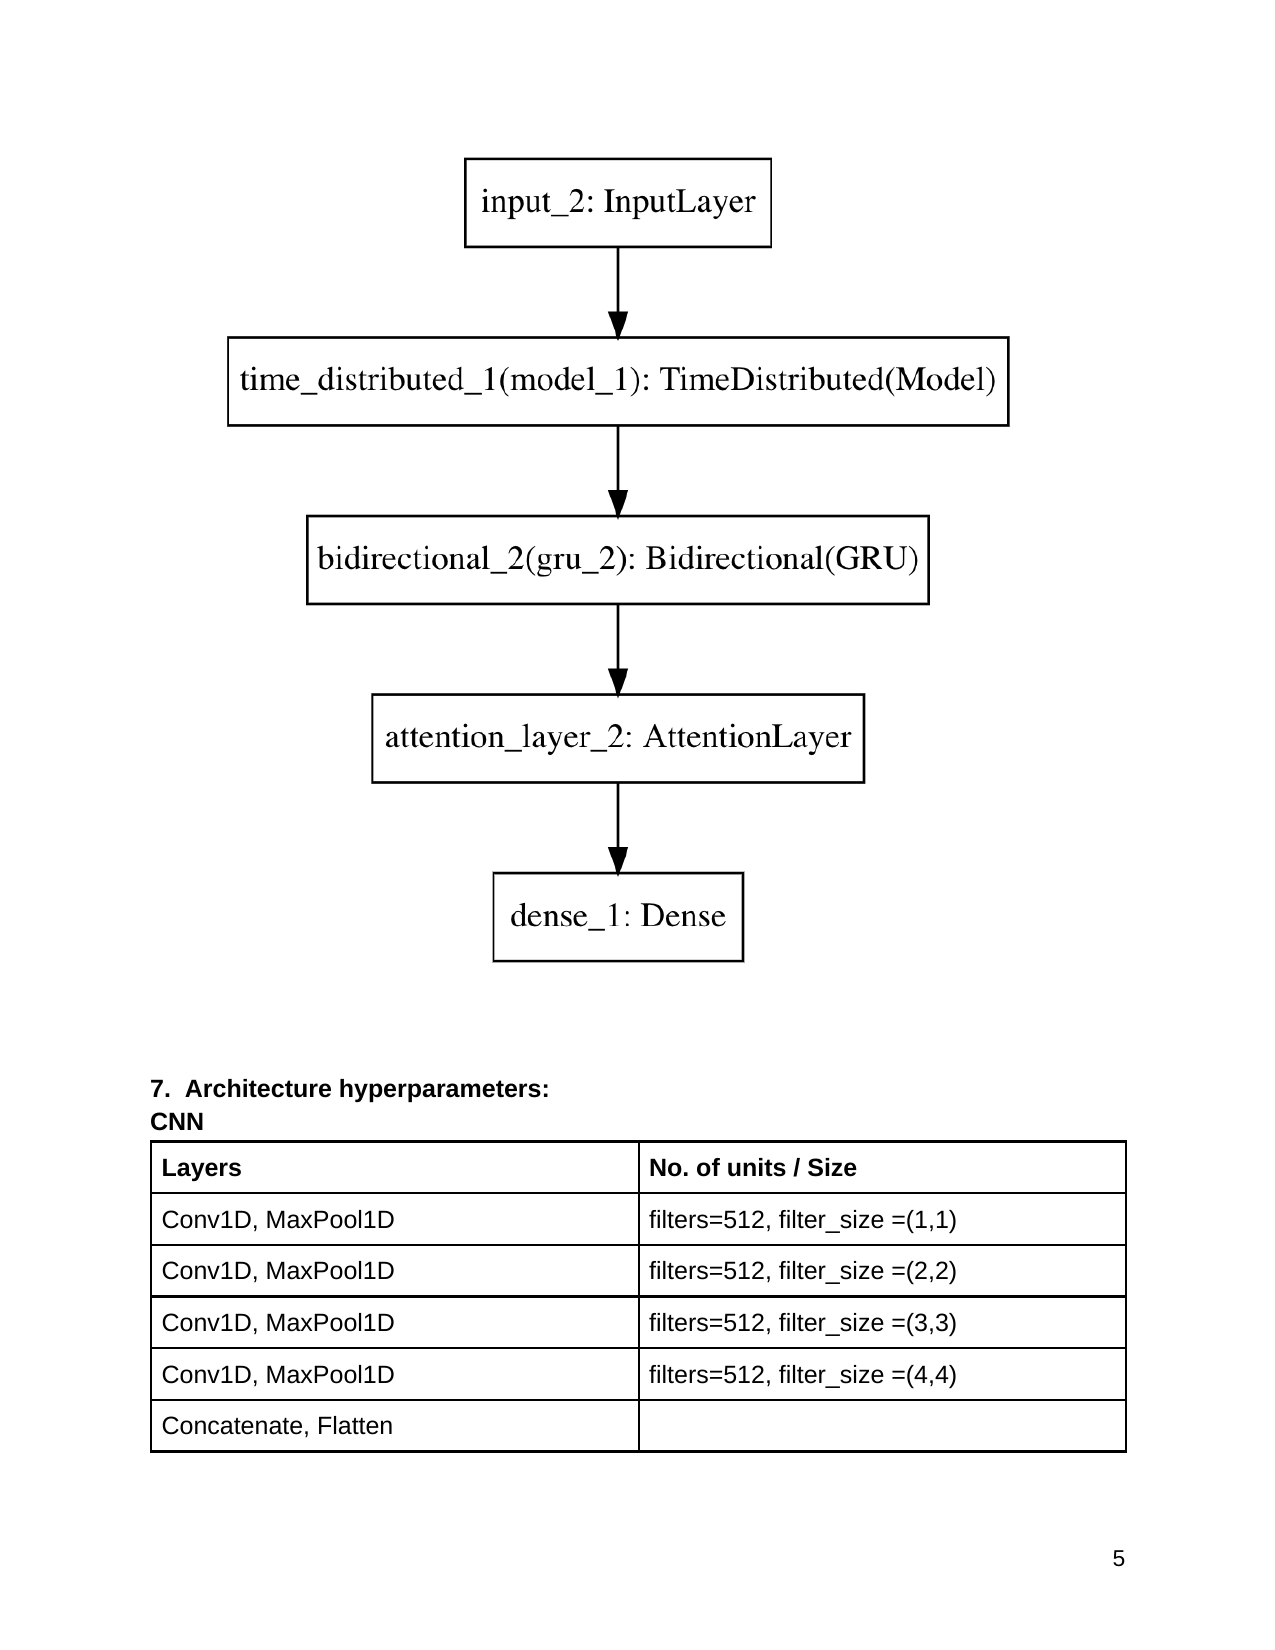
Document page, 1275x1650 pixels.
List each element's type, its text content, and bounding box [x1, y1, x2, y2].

table_cell [640, 1401, 1125, 1450]
table_cell Conv1D, MaxPool1D [152, 1246, 638, 1295]
table_cell Concatenate, Flatten [152, 1401, 638, 1450]
text 7. Architecture hyperparameters: [150, 1074, 1125, 1103]
text CNN [150, 1107, 1125, 1136]
table_cell filters=512, filter_size =(3,3) [640, 1298, 1125, 1347]
table_cell Conv1D, MaxPool1D [152, 1298, 638, 1347]
table_cell Conv1D, MaxPool1D [152, 1194, 638, 1244]
picture [150, 150, 1125, 1038]
table_cell filters=512, filter_size =(2,2) [640, 1246, 1125, 1295]
table_cell Conv1D, MaxPool1D [152, 1349, 638, 1399]
table_cell filters=512, filter_size =(4,4) [640, 1349, 1125, 1399]
table_header Layers [152, 1143, 638, 1192]
table_header No. of units / Size [640, 1143, 1125, 1192]
table_cell filters=512, filter_size =(1,1) [640, 1194, 1125, 1244]
